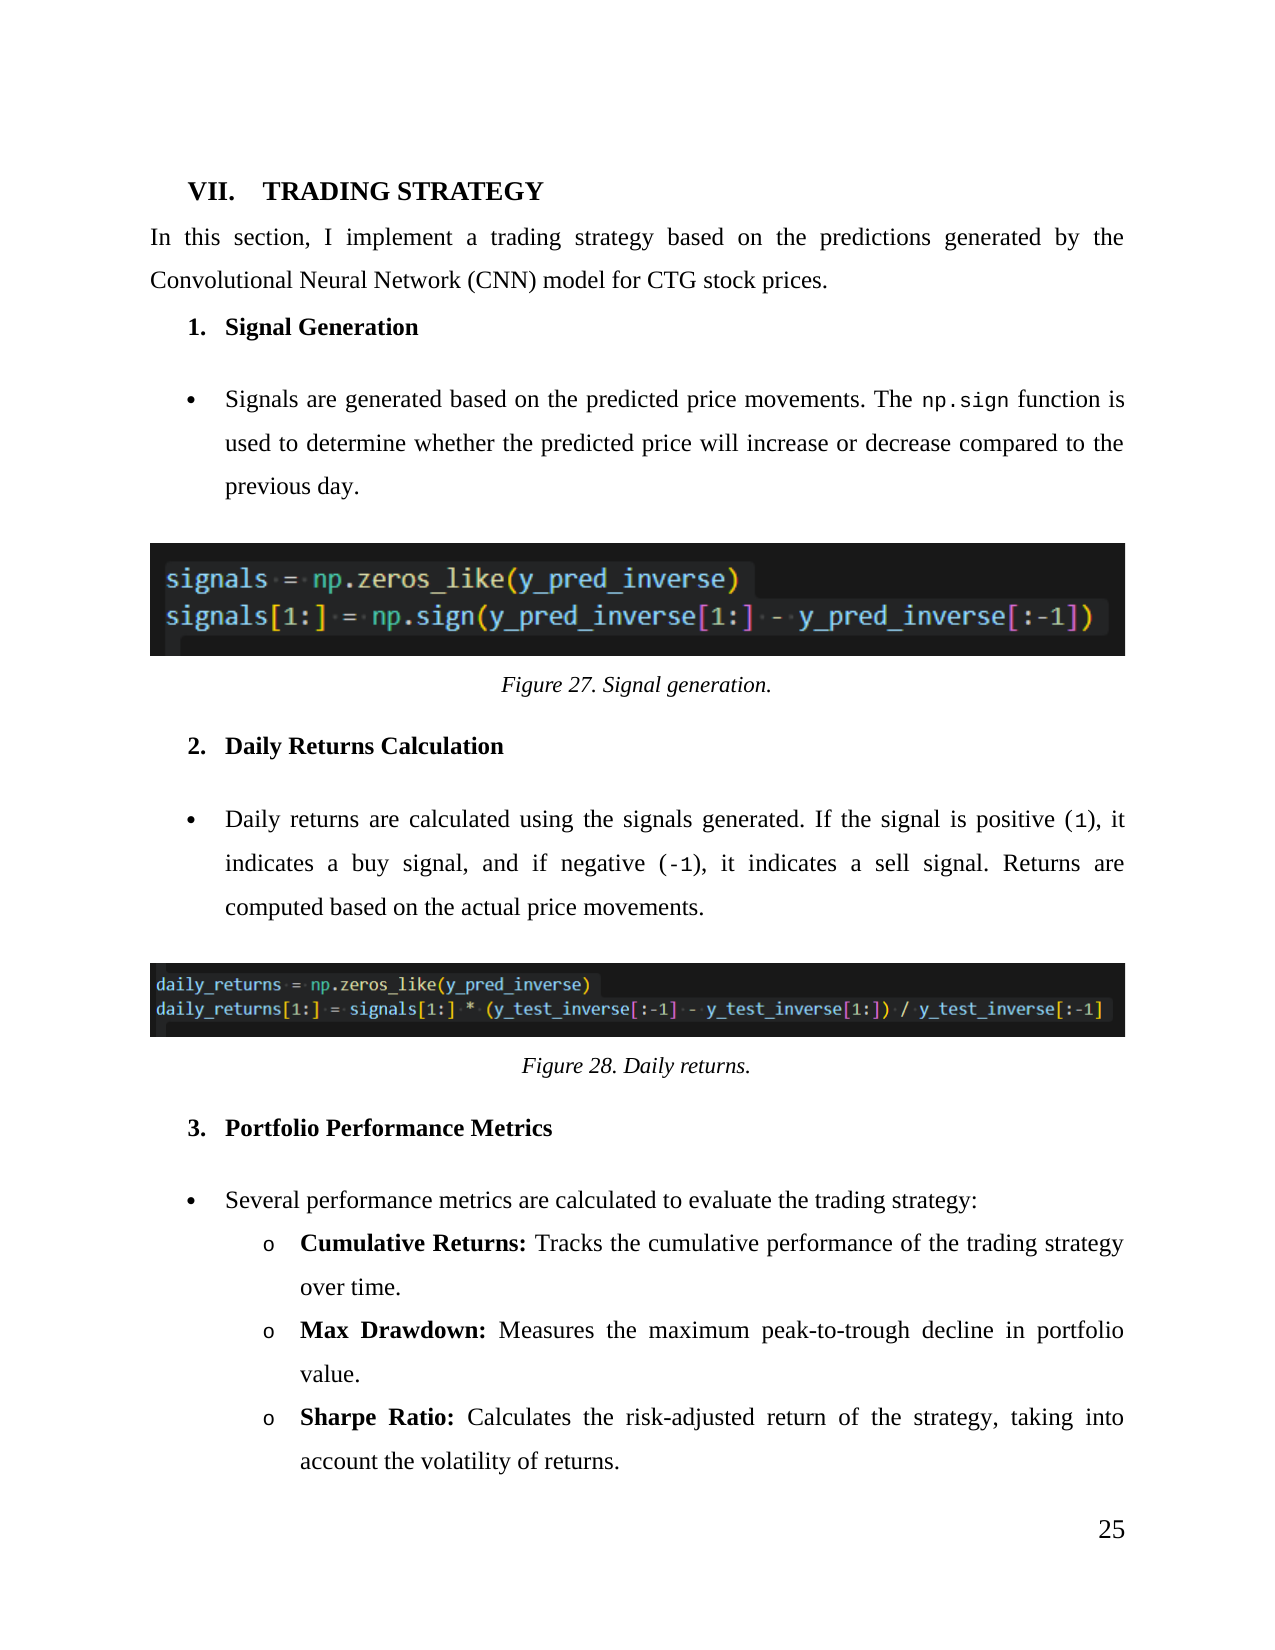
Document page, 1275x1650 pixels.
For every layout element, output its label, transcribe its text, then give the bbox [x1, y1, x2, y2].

text Figure 27. Signal generation. [150, 671, 1125, 697]
subtitle Portfolio Performance Metrics [187, 1113, 1125, 1142]
picture [150, 963, 1125, 1037]
text In this section, I implement a trading strategy based on the predictions generated by the Convolutional Neural Network (CNN) model for CTG stock prices. [150, 222, 1125, 293]
picture [150, 543, 1125, 656]
subtitle Signal Generation [187, 312, 1125, 341]
list Max Drawdown: Measures the maximum peak-to-trough decline in portfolio value. [262, 1315, 1125, 1388]
list Daily returns are calculated using the signals generated. If the signal is positive (1), it indicates a buy signal, and if negative (-1), it indicates a sell signal. Returns are computed based on the actual price movements. [187, 804, 1125, 920]
list Cumulative Returns: Tracks the cumulative performance of the trading strategy over time. [262, 1228, 1125, 1301]
text Figure 28. Daily returns. [150, 1053, 1125, 1079]
list Several performance metrics are calculated to evaluate the trading strategy: [187, 1185, 1125, 1214]
subtitle Daily Returns Calculation [187, 731, 1125, 760]
subtitle TRADING STRATEGY [187, 175, 1125, 206]
list Signals are generated based on the predicted price movements. The np.sign function is used to determine whether the predicted price will increase or decrease compared to the previous day. [187, 384, 1125, 500]
list Sharpe Ratio: Calculates the risk-adjusted return of the strategy, taking into account the volatility of returns. [262, 1402, 1125, 1475]
